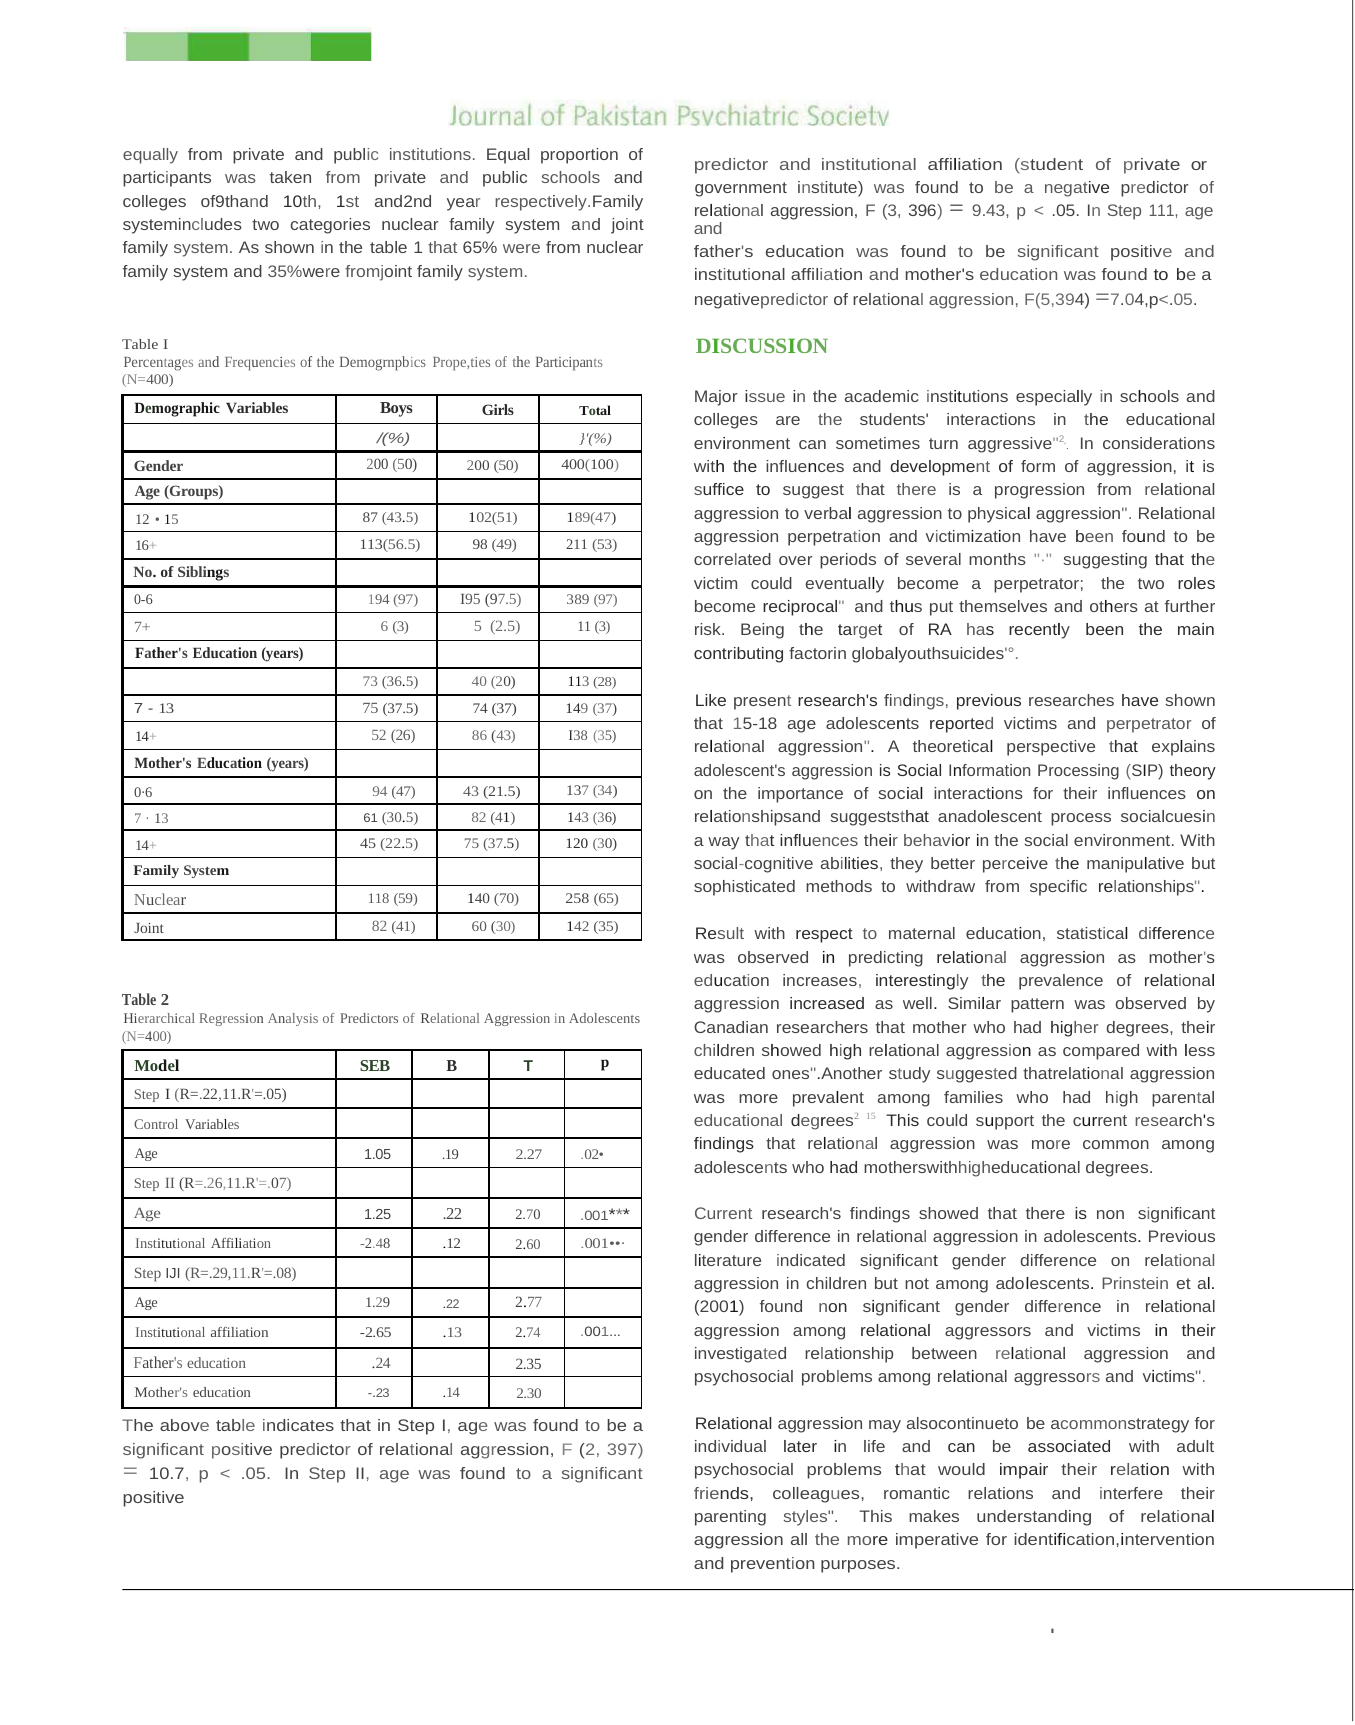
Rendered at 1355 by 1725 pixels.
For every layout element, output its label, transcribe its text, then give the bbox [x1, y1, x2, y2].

table_cell 1.05 [337, 1139, 411, 1167]
table_cell [540, 480, 641, 503]
table_cell 11 (3) [540, 613, 641, 640]
table_cell 194 (97) [337, 588, 436, 612]
table_cell [124, 424, 335, 450]
text Current research's findings showed that there is non significant gender difference in relational aggression in adolescents. Previous literature indicated significant gender difference on relational aggression in children but not among adolescents. Prinstein et al. (2001) found non significant gender difference in relational aggression among relational aggressors and victims in their investigated relationship between relational aggression and psychosocial problems among relational aggressors and victims". [694, 1204, 1216, 1386]
table_cell Father's Education (years) [124, 641, 335, 667]
table_cell 82 (41) [337, 914, 436, 939]
table_cell Age (Groups) [124, 480, 335, 503]
subtitle DISCUSSION [696, 333, 1227, 358]
table_cell [124, 669, 335, 694]
text predictor and institutional affiliation (student of private or [694, 154, 1227, 174]
table_cell [438, 641, 538, 667]
text Table I [122, 337, 647, 353]
table_cell Gender [124, 453, 335, 477]
table_header Boys [337, 396, 436, 423]
table_cell [337, 750, 436, 776]
text Major issue in the academic institutions especially in schools and colleges are the students' interactions in the educational environment can sometimes turn aggressive"2'. In considerations with the influences and development of form of aggression, it is suffice to suggest that there is a progression from relational aggression to verbal aggression to physical aggression". Relational aggression perpetration and victimization have been found to be correlated over periods of several months "·" suggesting that the victim could eventually become a perpetrator; the two roles become reciprocal" and thus put themselves and others at further risk. Being the target of RA has recently been the main contributing factorin globalyouthsuicides'°. [694, 387, 1215, 663]
table_cell [565, 1289, 641, 1316]
picture [448, 99, 890, 126]
table_cell 40 (20) [438, 669, 538, 694]
table_cell Age [124, 1289, 335, 1316]
table_cell [540, 641, 641, 667]
table_header p [565, 1051, 641, 1077]
table_cell [540, 750, 641, 776]
table_cell 5 (2.5) [438, 613, 538, 640]
text (N=400) [122, 371, 647, 387]
table_cell [337, 480, 436, 503]
table_cell 389 (97) [540, 588, 641, 612]
table_cell 113(56.5) [337, 532, 436, 558]
table_cell 2.74 [490, 1318, 564, 1347]
text Percentages and Frequencies of the Demogrnpbics Prope,ties of the Participants [123, 353, 647, 371]
table_cell 7 · 13 [124, 805, 335, 829]
table_cell 6 (3) [337, 613, 436, 640]
table_cell .001••· [565, 1229, 641, 1256]
table_cell 16+ [124, 532, 335, 558]
table_cell -.23 [337, 1377, 411, 1407]
table_cell [490, 1080, 564, 1107]
table_cell .19 [413, 1139, 488, 1167]
table_cell 2.27 [490, 1139, 564, 1167]
table_cell [565, 1377, 641, 1407]
table_cell [337, 858, 436, 885]
table_cell 61 (30.5) [337, 805, 436, 829]
picture [123, 26, 372, 61]
table_cell 52 (26) [337, 722, 436, 749]
table_cell 0-6 [124, 588, 335, 612]
table_cell Age [124, 1199, 335, 1227]
table_cell .001*** [565, 1199, 641, 1227]
table_cell 137 (34) [540, 778, 641, 803]
table_cell Mother's Education (years) [124, 750, 335, 776]
text negativepredictor of relational aggression, F(5,394) =7.04,p<.05. [694, 287, 1227, 310]
table_cell Step IJI (R=.29,11.R'=.08) [124, 1258, 335, 1287]
table_cell [413, 1168, 488, 1197]
table_cell [565, 1349, 641, 1376]
table_cell [438, 424, 538, 450]
table_cell 75 (37.5) [337, 696, 436, 721]
table_header Girls [438, 396, 538, 423]
table_cell 118 (59) [337, 886, 436, 912]
table_cell .22 [413, 1199, 488, 1227]
table_cell [438, 750, 538, 776]
table_cell Mother's education [124, 1377, 335, 1407]
table_cell .24 [337, 1349, 411, 1376]
table_cell 45 (22.5) [337, 831, 436, 857]
table_cell [337, 641, 436, 667]
table_cell 2.60 [490, 1229, 564, 1256]
table_cell .02• [565, 1139, 641, 1167]
text Table 2 [122, 991, 647, 1009]
table_cell 75 (37.5) [438, 831, 538, 857]
text father's education was found to be significant positive and institutional affiliation and mother's education was found to be a [694, 242, 1214, 284]
table_cell 94 (47) [337, 778, 436, 803]
table_cell I38 (35) [540, 722, 641, 749]
table_cell Step I (R=.22,11.R'=.05) [124, 1080, 335, 1107]
table_cell 258 (65) [540, 886, 641, 912]
table_cell /(%) [337, 424, 436, 450]
table_cell 142 (35) [540, 914, 641, 939]
table_cell .13 [413, 1318, 488, 1347]
table_cell 113 (28) [540, 669, 641, 694]
table_header T [490, 1051, 564, 1077]
table_cell 140 (70) [438, 886, 538, 912]
table_cell 200 (50) [337, 453, 436, 477]
list Result with respect to maternal education, statistical difference was observed in predicting relational aggression as mother's education increases, interestingly the prevalence of relational aggression increased as well. Similar pattern was observed by Canadian researchers that mother who had higher degrees, their children showed high relational aggression as compared with less educated ones".Another study suggested thatrelational aggression was more prevalent among families who had high parental educational degrees2 15 This could support the current research's findings that relational aggression was more common among adolescents who had motherswithhigheducational degrees. [694, 924, 1215, 1177]
table_cell [490, 1109, 564, 1137]
table_cell [490, 1258, 564, 1287]
table_cell [413, 1258, 488, 1287]
table_cell [540, 560, 641, 585]
table_cell 7+ [124, 613, 335, 640]
table_cell 0·6 [124, 778, 335, 803]
table_cell 211 (53) [540, 532, 641, 558]
table_cell 60 (30) [438, 914, 538, 939]
table_cell Nuclear [124, 886, 335, 912]
table_cell [337, 560, 436, 585]
table_cell [413, 1109, 488, 1137]
table_header Total [540, 396, 641, 423]
text Like present research's findings, previous researches have shown that 15-18 age adolescents reported victims and perpetrator of relational aggression". A theoretical perspective that explains adolescent's aggression is Social Information Processing (SIP) theory on the importance of social interactions for their influences on relationshipsand suggeststhat anadolescent process socialcuesin a way that influences their behavior in the social environment. With social-cognitive abilities, they better perceive the manipulative but sophisticated methods to withdraw from specific relationships". [693, 691, 1216, 896]
table_cell 1.25 [337, 1199, 411, 1227]
table_cell 7 - 13 [124, 696, 335, 721]
table_cell 143 (36) [540, 805, 641, 829]
table_cell Family System [124, 858, 335, 885]
table_cell 200 (50) [438, 453, 538, 477]
table_cell Age [124, 1139, 335, 1167]
table_cell 1.29 [337, 1289, 411, 1316]
table_cell 189(47) [540, 505, 641, 531]
table_cell -2.48 [337, 1229, 411, 1256]
table_cell [337, 1080, 411, 1107]
table_cell 73 (36.5) [337, 669, 436, 694]
table_cell .22 [413, 1289, 488, 1316]
table_cell Control Variables [124, 1109, 335, 1137]
table_cell [337, 1109, 411, 1137]
table_cell 2.30 [490, 1377, 564, 1407]
table_cell 82 (41) [438, 805, 538, 829]
table_cell 43 (21.5) [438, 778, 538, 803]
table_cell I95 (97.5) [438, 588, 538, 612]
table_cell [565, 1080, 641, 1107]
table_cell Joint [124, 914, 335, 939]
table_header Demographic Variables [124, 396, 335, 423]
table_cell Institutional Affiliation [124, 1229, 335, 1256]
table_cell [438, 480, 538, 503]
table_cell .001... [565, 1318, 641, 1347]
table_cell [490, 1168, 564, 1197]
table_cell [565, 1109, 641, 1137]
table_cell 14+ [124, 722, 335, 749]
table_cell 120 (30) [540, 831, 641, 857]
table_cell No. of Siblings [124, 560, 335, 585]
table_cell [413, 1349, 488, 1376]
table_cell [337, 1168, 411, 1197]
table_cell [438, 858, 538, 885]
table_cell 2.70 [490, 1199, 564, 1227]
table_header SEB [337, 1051, 411, 1077]
table_cell 149 (37) [540, 696, 641, 721]
table_cell 400(100) [540, 453, 641, 477]
table_cell Father's education [124, 1349, 335, 1376]
table_cell [540, 858, 641, 885]
table_cell [413, 1080, 488, 1107]
text Hierarchical Regression Analysis of Predictors of Relational Aggression in Adolescents (N=400) [122, 1009, 647, 1044]
table_cell 14+ [124, 831, 335, 857]
table_cell -2.65 [337, 1318, 411, 1347]
table_cell 98 (49) [438, 532, 538, 558]
table_cell [565, 1168, 641, 1197]
table_cell .12 [413, 1229, 488, 1256]
table_cell 2.35 [490, 1349, 564, 1376]
table_cell 2.77 [490, 1289, 564, 1316]
text government institute) was found to be a negative predictor of relational aggression, F (3, 396) = 9.43, p < .05. In Step 111, age and [694, 181, 1213, 238]
table_cell Step II (R=.26,11.R'=.07) [124, 1168, 335, 1197]
table_cell 87 (43.5) [337, 505, 436, 531]
table_cell 86 (43) [438, 722, 538, 749]
table_cell }'(%) [540, 424, 641, 450]
table_cell 102(51) [438, 505, 538, 531]
text Relational aggression may alsocontinueto be acommonstrategy for individual later in life and can be associated with adult psychosocial problems that would impair their relation with friends, colleagues, romantic relations and interfere their parenting styles". This makes understanding of relational aggression all the more imperative for identification,intervention and prevention purposes. [694, 1413, 1215, 1573]
table_cell 74 (37) [438, 696, 538, 721]
table_cell 12 • 15 [124, 505, 335, 531]
text The above table indicates that in Step I, age was found to be a significant positive predictor of relational aggression, F (2, 397) = 10.7, p < .05. In Step II, age was found to a significant positive [122, 1412, 643, 1508]
text equally from private and public institutions. Equal proportion of participants was taken from private and public schools and colleges of9thand 10th, 1st and2nd year respectively.Family systemincludes two categories nuclear family system and joint family system. As shown in the table 1 that 65% were from nuclear family system and 35%were fromjoint family system. [122, 145, 643, 281]
table_cell [337, 1258, 411, 1287]
table_header Model [124, 1051, 335, 1077]
table_header B [413, 1051, 488, 1077]
table_cell Institutional affiliation [124, 1318, 335, 1347]
table_cell [438, 560, 538, 585]
table_cell [565, 1258, 641, 1287]
table_cell .14 [413, 1377, 488, 1407]
